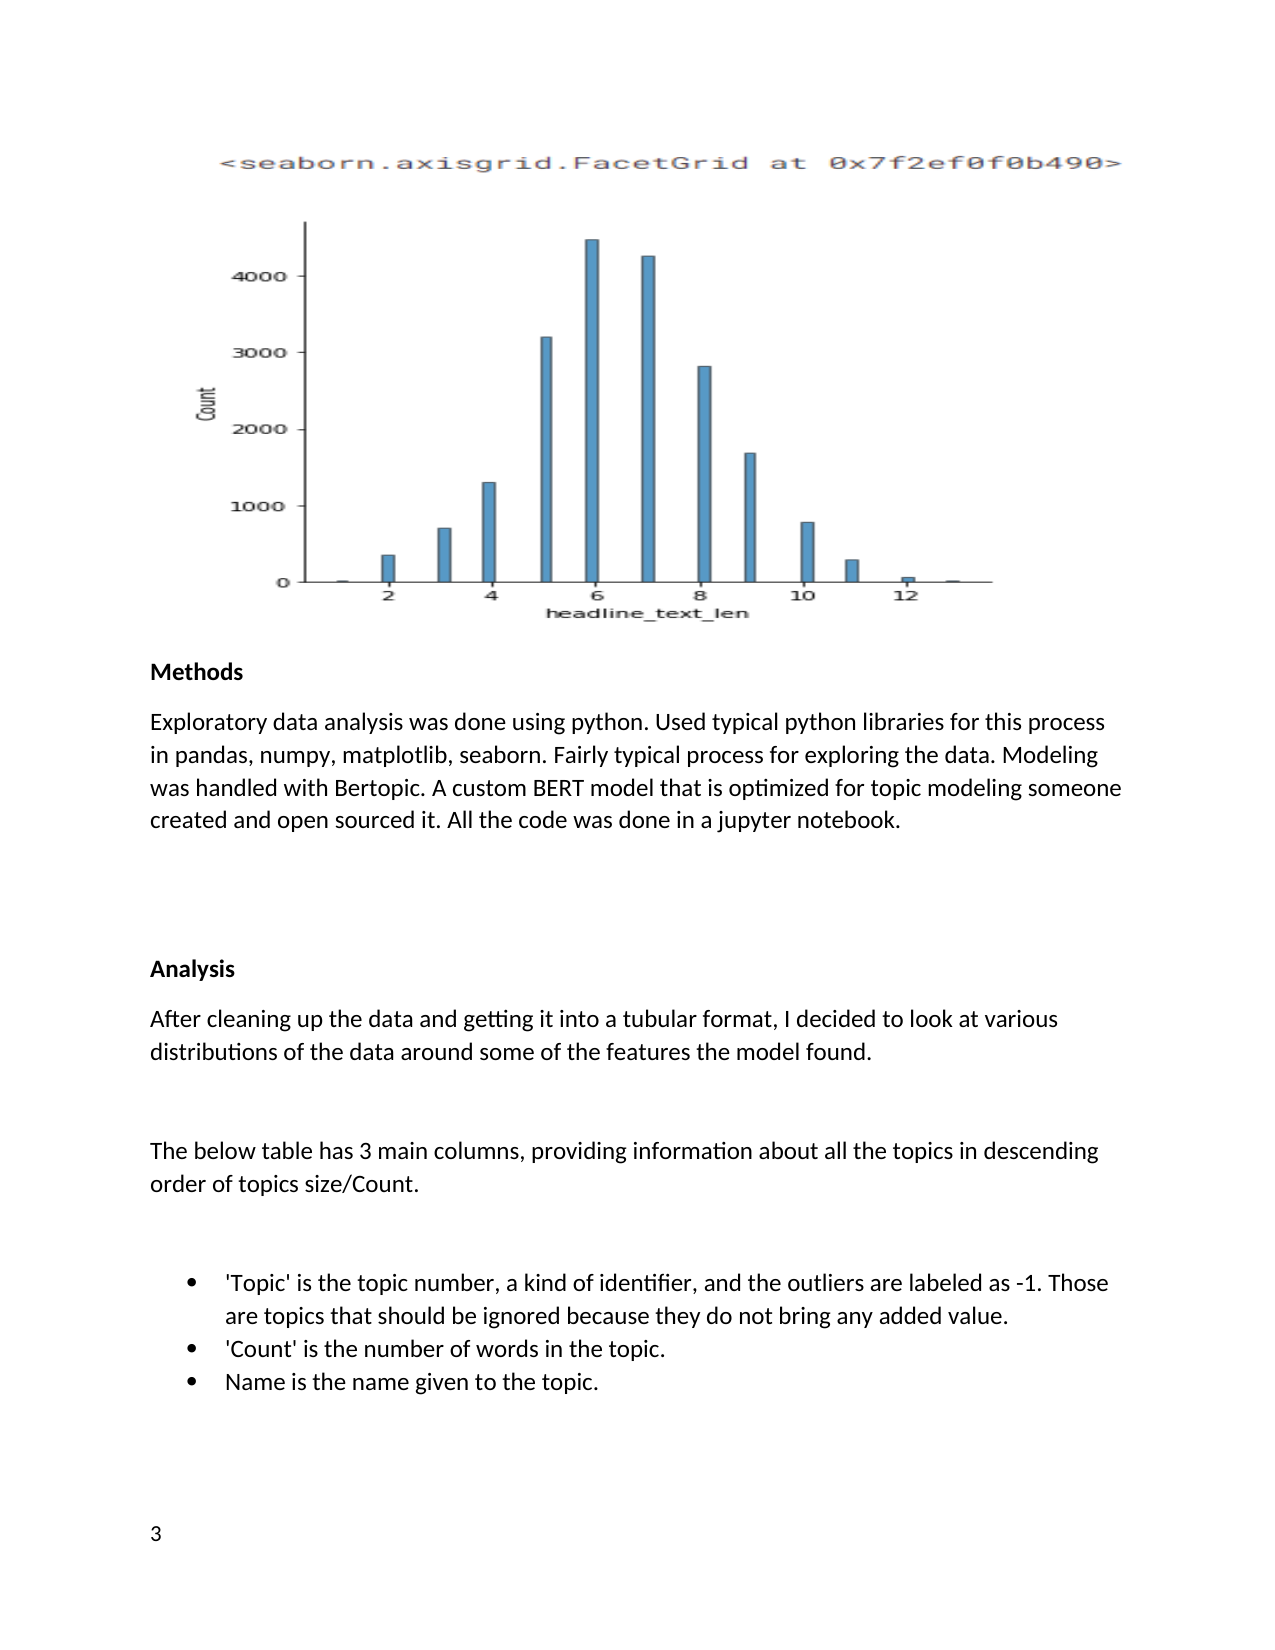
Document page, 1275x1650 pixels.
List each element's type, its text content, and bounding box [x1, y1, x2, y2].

picture [150, 150, 1169, 638]
text Methods [150, 656, 1125, 687]
text After cleaning up the data and getting it into a tubular format, I decided to look at various distributions of the data around some of the features the model found. [150, 1003, 1125, 1066]
list 'Count' is the number of words in the topic. [187, 1333, 1125, 1363]
text Exploratory data analysis was done using python. Used typical python libraries for this process in pandas, numpy, matplotlib, seaborn. Fairly typical process for exploring the data. Modeling was handled with Bertopic. A custom BERT model that is optimized for topic modeling someone created and open sourced it. All the code was done in a jupyter notebook. [150, 706, 1125, 835]
text The below table has 3 main columns, providing information about all the topics in descending order of topics size/Count. [150, 1135, 1125, 1198]
text Analysis [150, 953, 1125, 984]
list 'Topic' is the topic number, a kind of identifier, and the outliers are labeled as -1. Those are topics that should be ignored because they do not bring any added value. [187, 1267, 1125, 1331]
list Name is the name given to the topic. [187, 1366, 1125, 1396]
